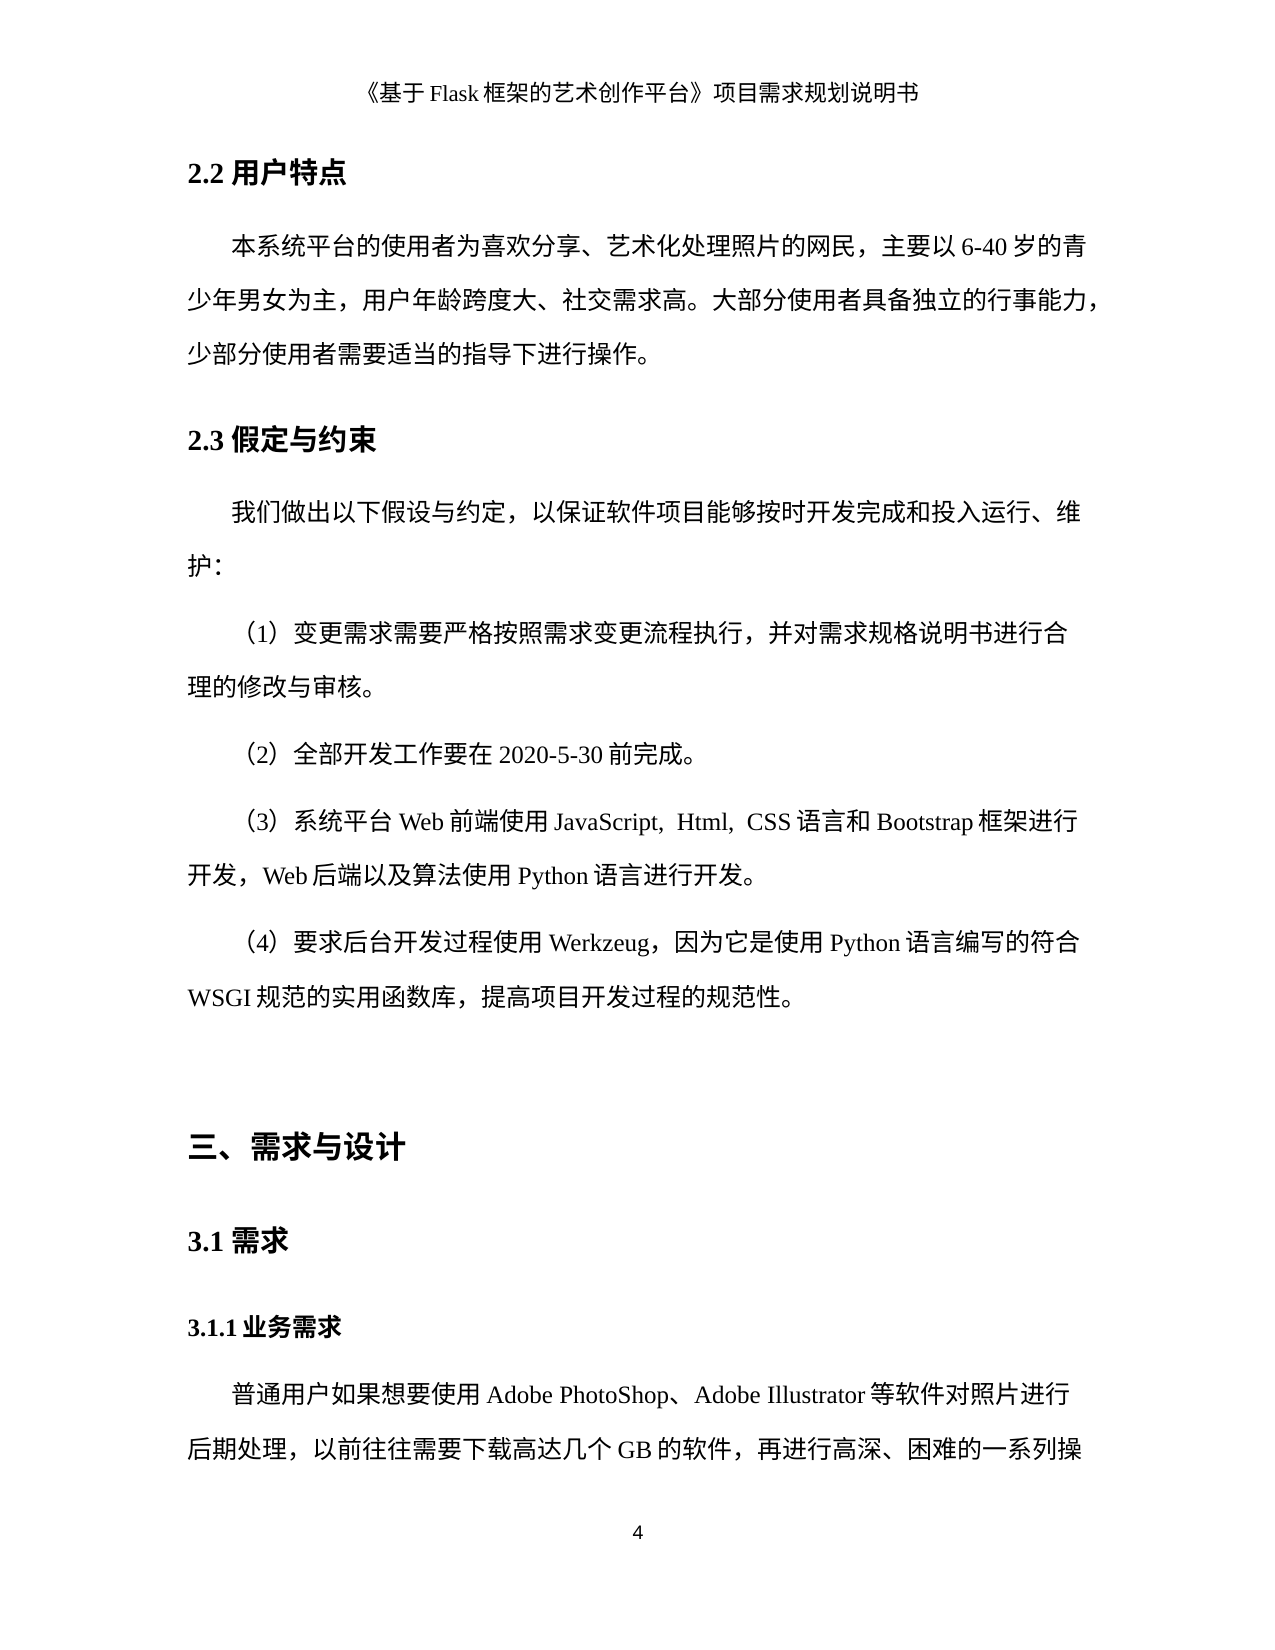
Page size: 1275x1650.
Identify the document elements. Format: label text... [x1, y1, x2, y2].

text （4）要求后台开发过程使用Werkzeug，因为它是使用Python语言编写的符合WSGI规范的实用函数库，提高项目开发过程的规范性。 [187, 923, 1087, 1013]
text （3）系统平台Web前端使用JavaScript, Html, CSS语言和Bootstrap框架进行开发，Web后端以及算法使用Python语言进行开发。 [187, 801, 1087, 892]
subtitle 2.2 用户特点 [187, 150, 1087, 192]
text 本系统平台的使用者为喜欢分享、艺术化处理照片的网民，主要以6-40岁的青少年男女为主，用户年龄跨度大、社交需求高。大部分使用者具备独立的行事能力，少部分使用者需要适当的指导下进行操作。 [187, 226, 1087, 371]
text （2）全部开发工作要在2020-5-30前完成。 [187, 734, 1087, 771]
subtitle 三、需求与设计 [187, 1122, 1087, 1168]
subtitle 2.3 假定与约束 [187, 416, 1087, 458]
text 我们做出以下假设与约定，以保证软件项目能够按时开发完成和投入运行、维护： [187, 492, 1087, 583]
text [187, 1375, 1087, 1465]
text （1）变更需求需要严格按照需求变更流程执行，并对需求规格说明书进行合理的修改与审核。 [187, 613, 1087, 704]
subtitle 3.1.1业务需求 [187, 1308, 1087, 1344]
subtitle 3.1 需求 [187, 1217, 1087, 1260]
